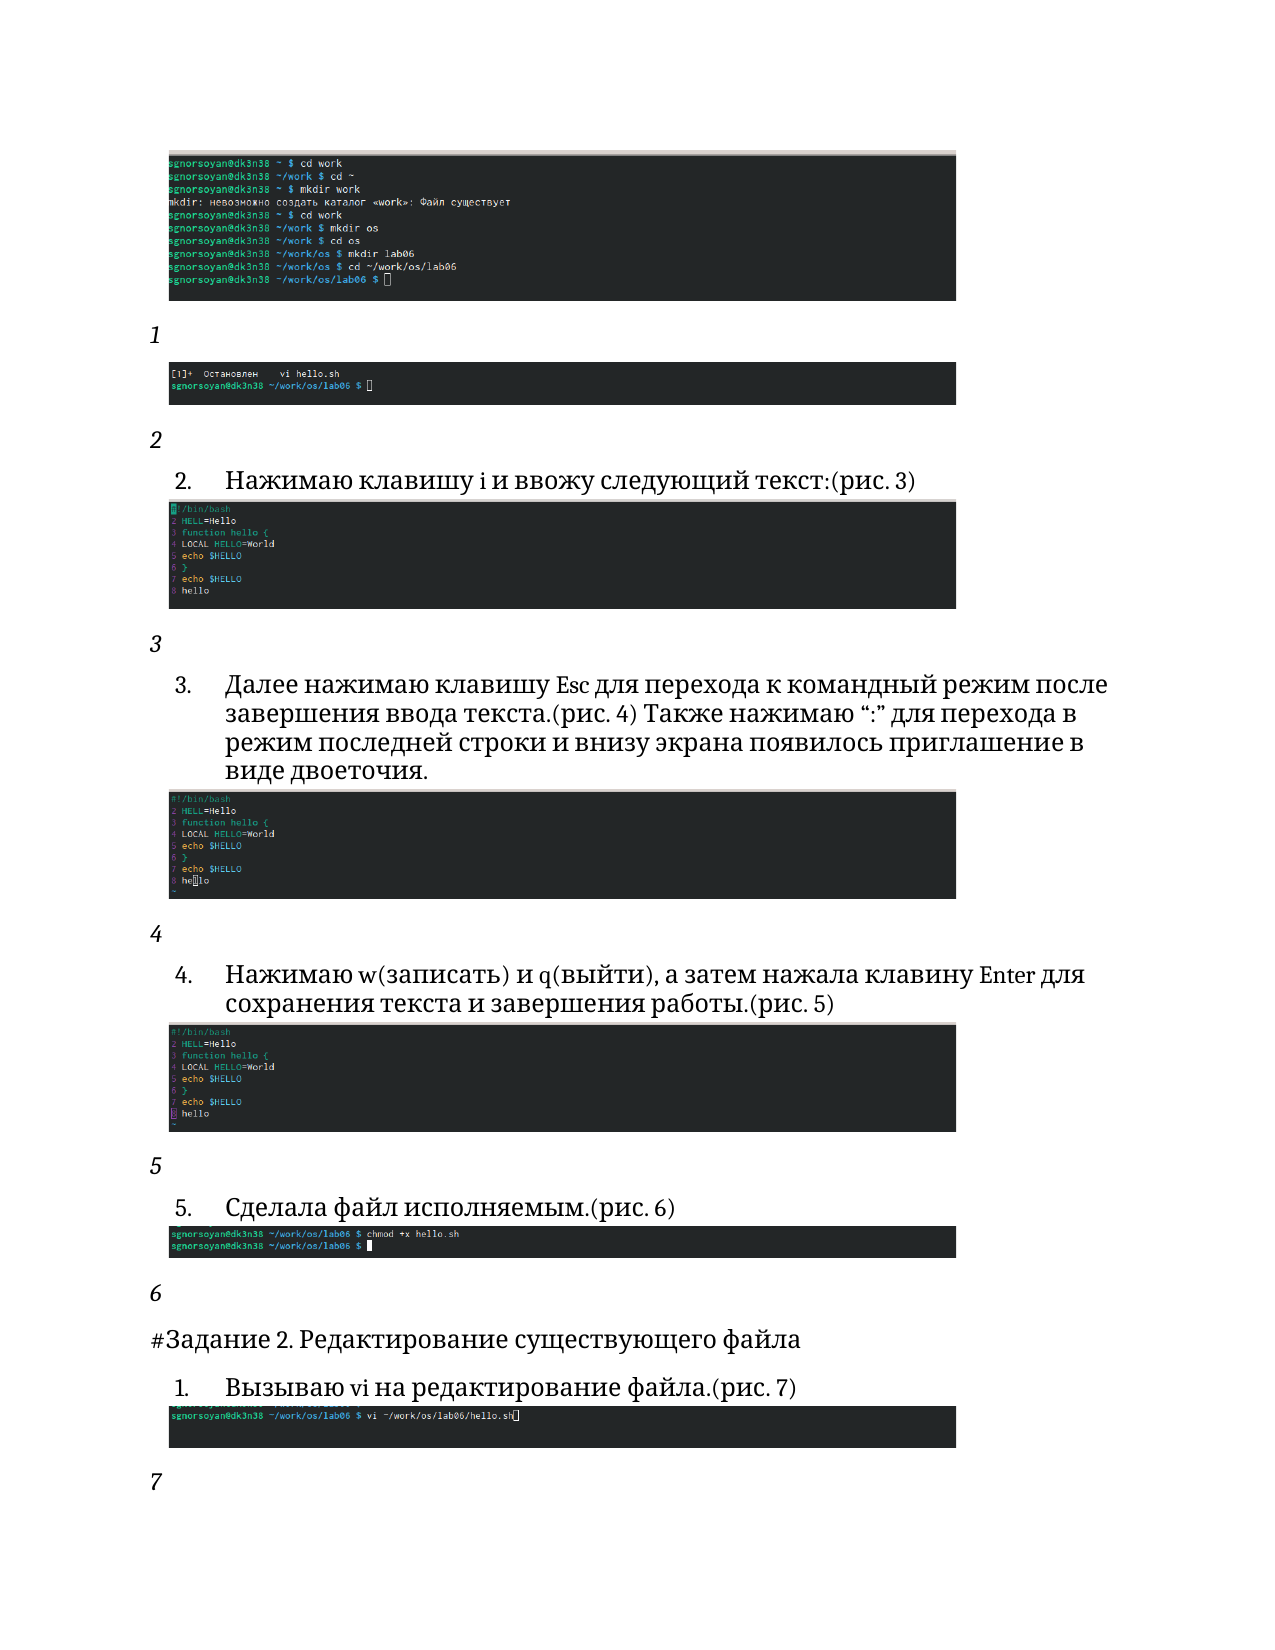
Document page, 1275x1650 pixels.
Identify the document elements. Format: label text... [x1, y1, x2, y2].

picture [168, 1226, 957, 1258]
list Вызываю vi на редактирование файла.(рис. 7) [175, 1374, 1125, 1402]
picture [168, 1022, 957, 1132]
picture [168, 150, 957, 301]
list Нажимаю клавишу i и ввожу следующий текст:(рис. 3) [175, 467, 1125, 496]
picture [168, 789, 957, 899]
list Сделала файл исполняемым.(рис. 6) [175, 1193, 1125, 1222]
text 2 [150, 426, 1125, 455]
text 3 [150, 630, 1125, 658]
picture [168, 362, 957, 405]
text 1 [150, 321, 1125, 350]
text #Задание 2. Редактирование существующего файла [150, 1326, 1125, 1355]
text 7 [150, 1468, 1125, 1497]
picture [168, 1406, 957, 1448]
list Нажимаю w(записать) и q(выйти), а затем нажала клавину Enter для сохранения текста и завершения работы.(рис. 5) [175, 961, 1125, 1018]
list Далее нажимаю клавишу Esc для перехода к командный режим после завершения ввода текста.(рис. 4) Также нажимаю “:” для перехода в режим последней строки и внизу экрана появилось приглашение в виде двоеточия. [175, 671, 1125, 786]
text 4 [150, 920, 1125, 948]
text 5 [150, 1152, 1125, 1181]
picture [168, 499, 957, 609]
text 6 [150, 1279, 1125, 1307]
